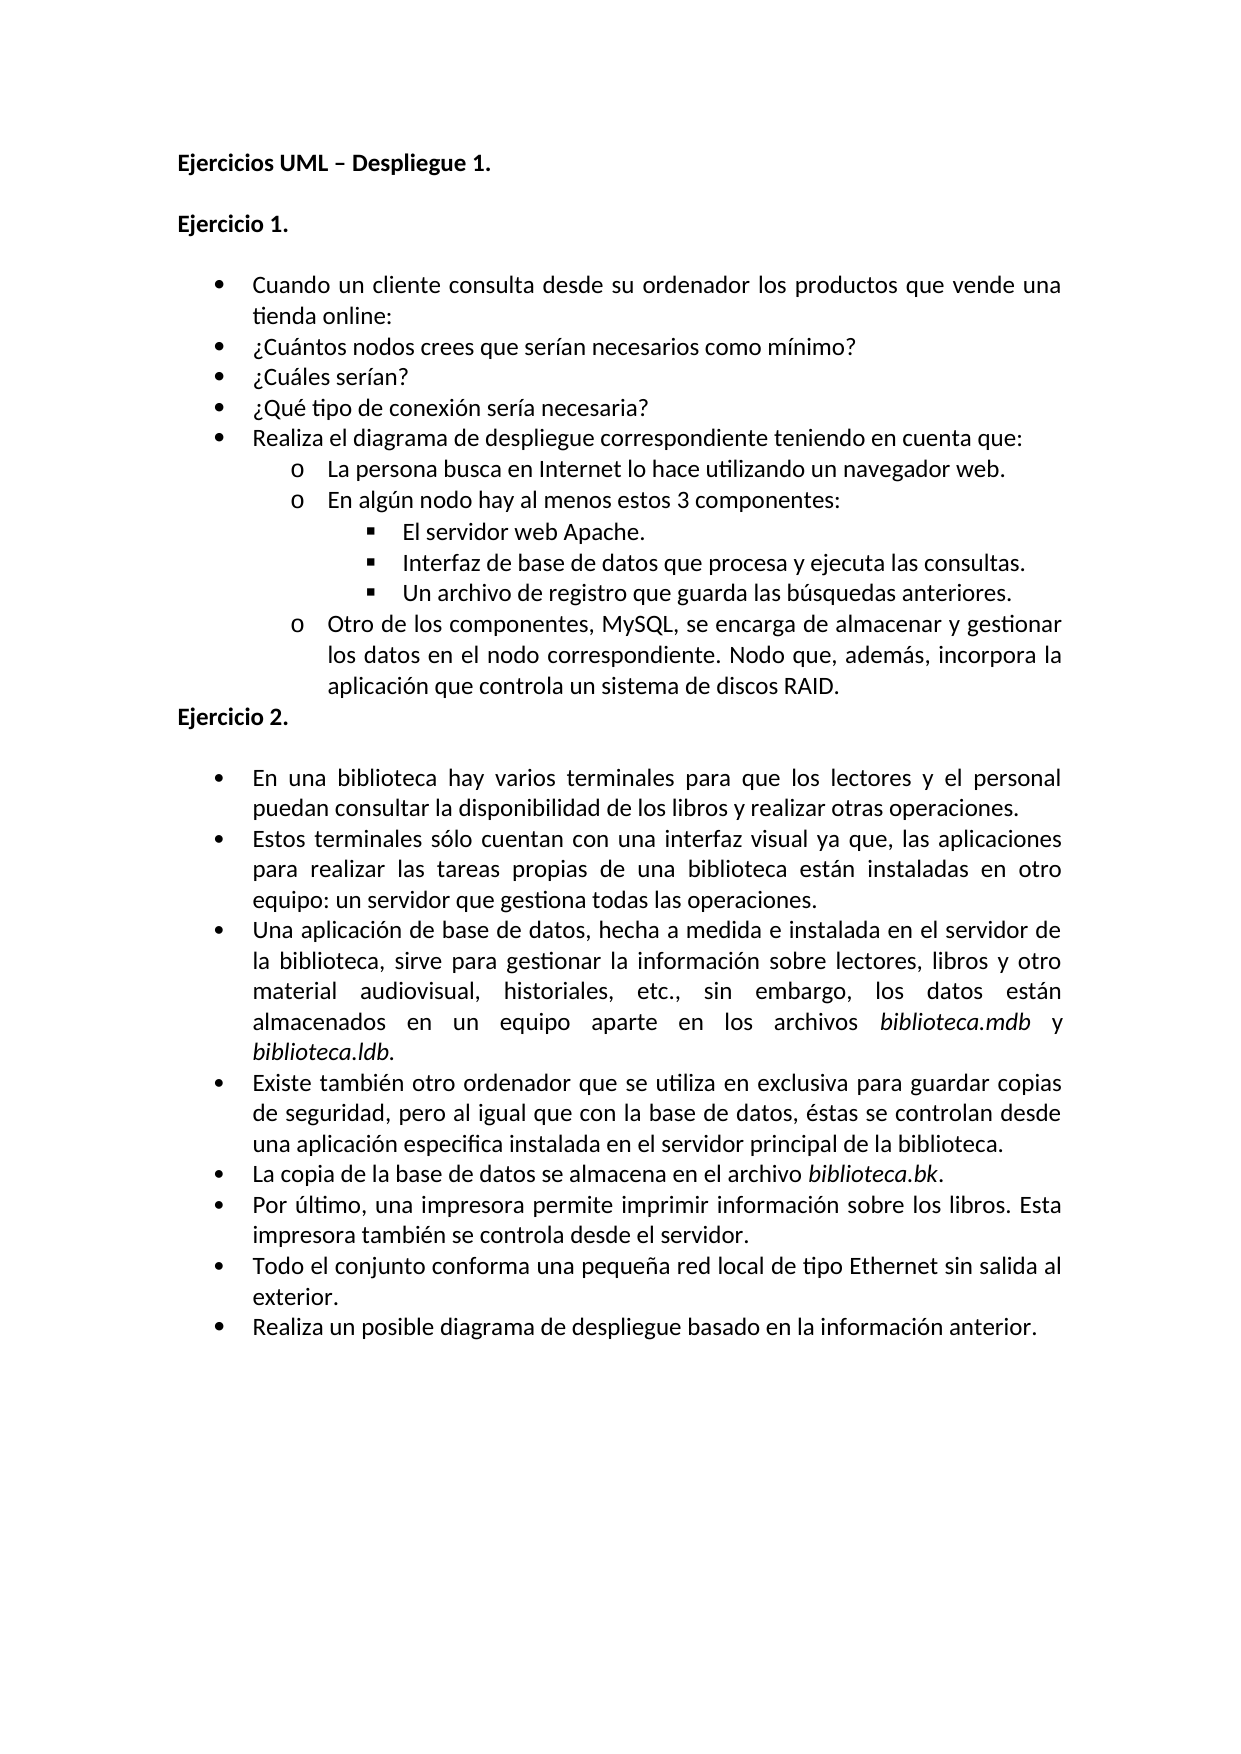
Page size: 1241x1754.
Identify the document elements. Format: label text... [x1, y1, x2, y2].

list En algún nodo hay al menos estos 3 componentes: [290, 484, 1063, 516]
list Una aplicación de base de datos, hecha a medida e instalada en el servidor de la biblioteca, sirve para gestionar la información sobre lectores, libros y otro material audiovisual, historiales, etc., sin embargo, los datos están almacenados en un equipo aparte en los archivos biblioteca.mdb y biblioteca.ldb. [215, 914, 1063, 1067]
list Interfaz de base de datos que procesa y ejecuta las consultas. [365, 547, 1063, 577]
list Realiza el diagrama de despliegue correspondiente teniendo en cuenta que: [215, 422, 1063, 453]
list ¿Qué tipo de conexión sería necesaria? [215, 392, 1063, 422]
list Todo el conjunto conforma una pequeña red local de tipo Ethernet sin salida al exterior. [215, 1250, 1063, 1311]
list Cuando un cliente consulta desde su ordenador los productos que vende una tienda online: [215, 270, 1063, 331]
list Por último, una impresora permite imprimir información sobre los libros. Esta impresora también se controla desde el servidor. [215, 1189, 1063, 1250]
list La copia de la base de datos se almacena en el archivo biblioteca.bk. [215, 1158, 1063, 1189]
list En una biblioteca hay varios terminales para que los lectores y el personal puedan consultar la disponibilidad de los libros y realizar otras operaciones. [215, 762, 1063, 823]
text Ejercicio 1. [177, 209, 1063, 239]
list El servidor web Apache. [365, 516, 1063, 547]
list ¿Cuáles serían? [215, 361, 1063, 392]
list ¿Cuántos nodos crees que serían necesarios como mínimo? [215, 331, 1063, 361]
list Realiza un posible diagrama de despliegue basado en la información anterior. [215, 1311, 1063, 1342]
text Ejercicio 2. [177, 701, 1063, 731]
list Otro de los componentes, MySQL, se encarga de almacenar y gestionar los datos en el nodo correspondiente. Nodo que, además, incorpora la aplicación que controla un sistema de discos RAID. [290, 608, 1063, 701]
text Ejercicios UML – Despliegue 1. [177, 148, 1063, 178]
list Estos terminales sólo cuentan con una interfaz visual ya que, las aplicaciones para realizar las tareas propias de una biblioteca están instaladas en otro equipo: un servidor que gestiona todas las operaciones. [215, 823, 1063, 914]
list La persona busca en Internet lo hace utilizando un navegador web. [290, 453, 1063, 484]
list Un archivo de registro que guarda las búsquedas anteriores. [365, 577, 1063, 608]
list Existe también otro ordenador que se utiliza en exclusiva para guardar copias de seguridad, pero al igual que con la base de datos, éstas se controlan desde una aplicación especifica instalada en el servidor principal de la biblioteca. [215, 1067, 1063, 1158]
